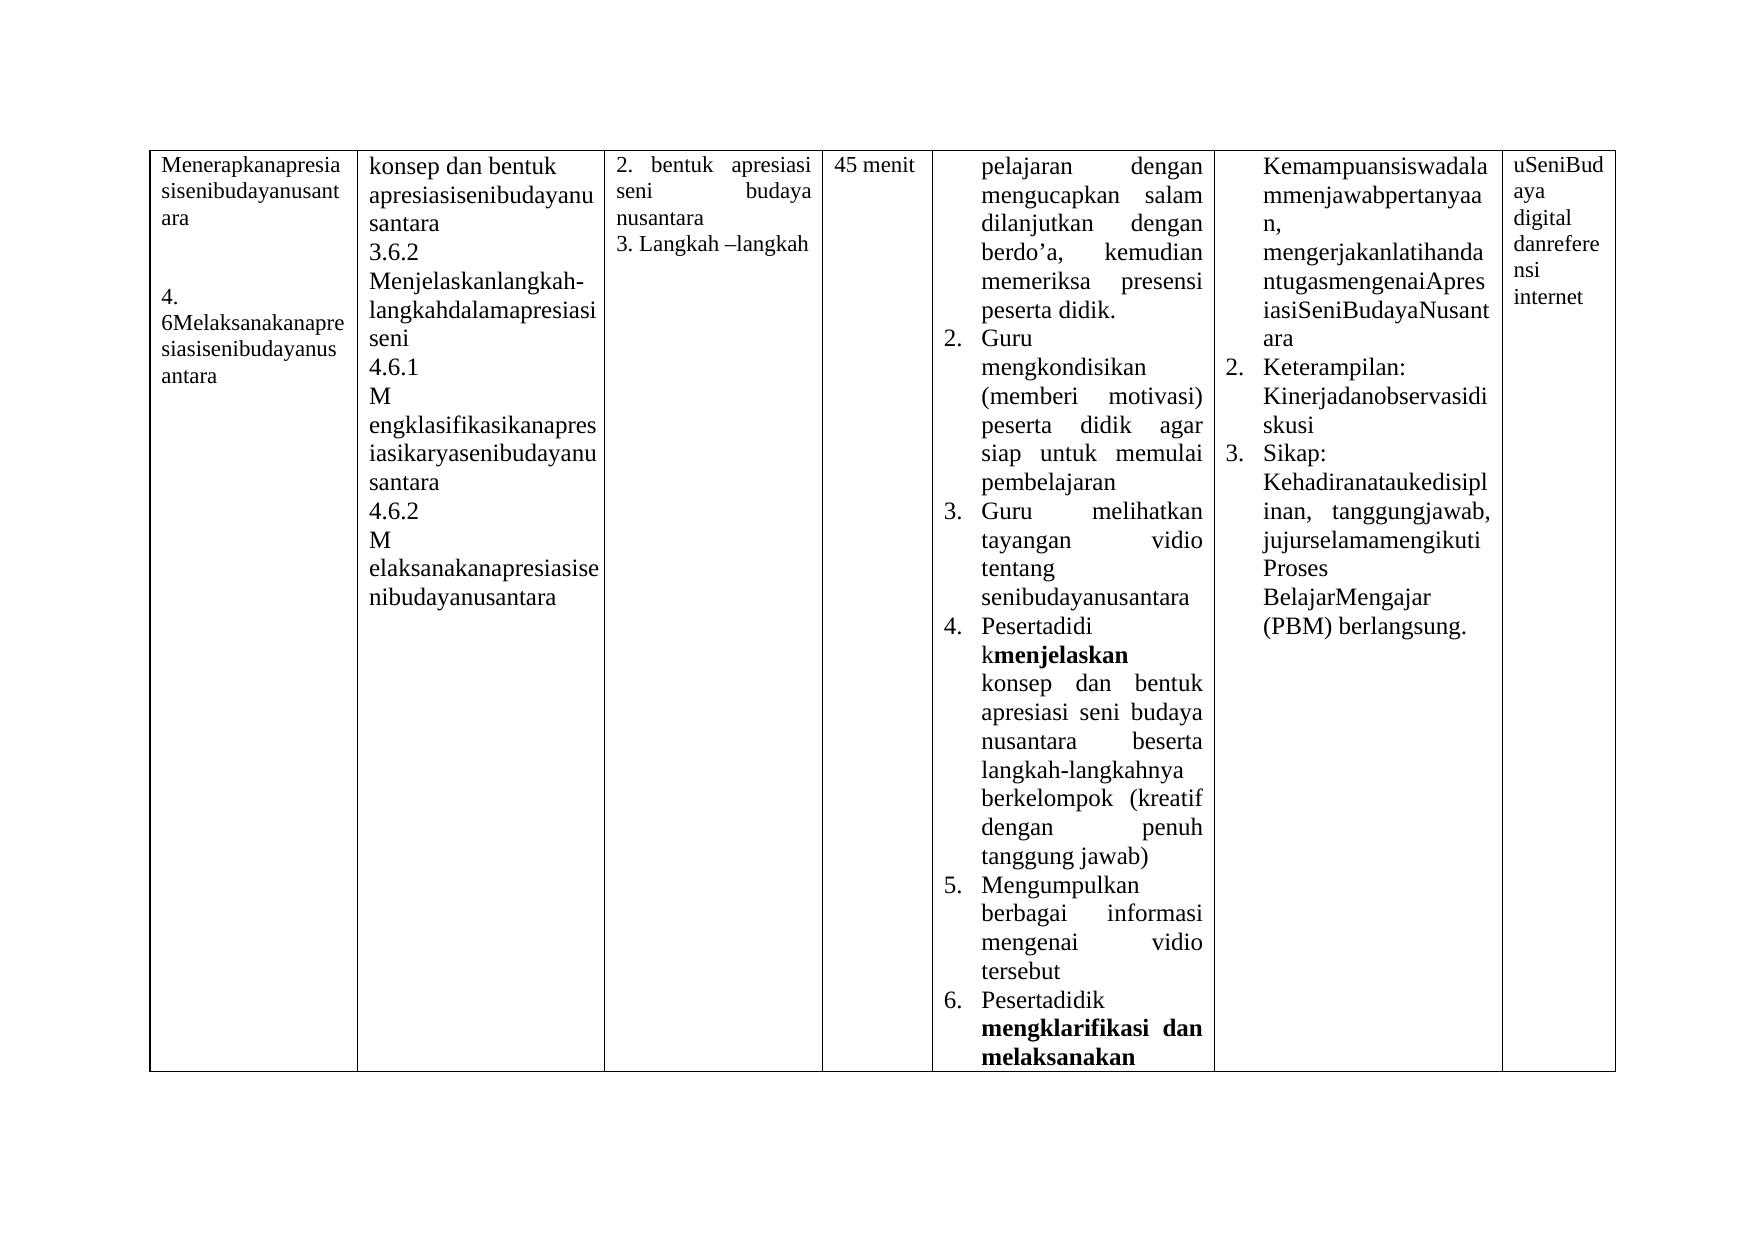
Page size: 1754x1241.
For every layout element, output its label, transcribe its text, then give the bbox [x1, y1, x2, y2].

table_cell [1215, 151, 1502, 1071]
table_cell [605, 151, 822, 1071]
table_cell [1503, 151, 1615, 1071]
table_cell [358, 151, 604, 1071]
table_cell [151, 151, 357, 1071]
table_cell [933, 151, 1214, 1071]
table_cell 9 JP X 45 menit [823, 151, 932, 1071]
